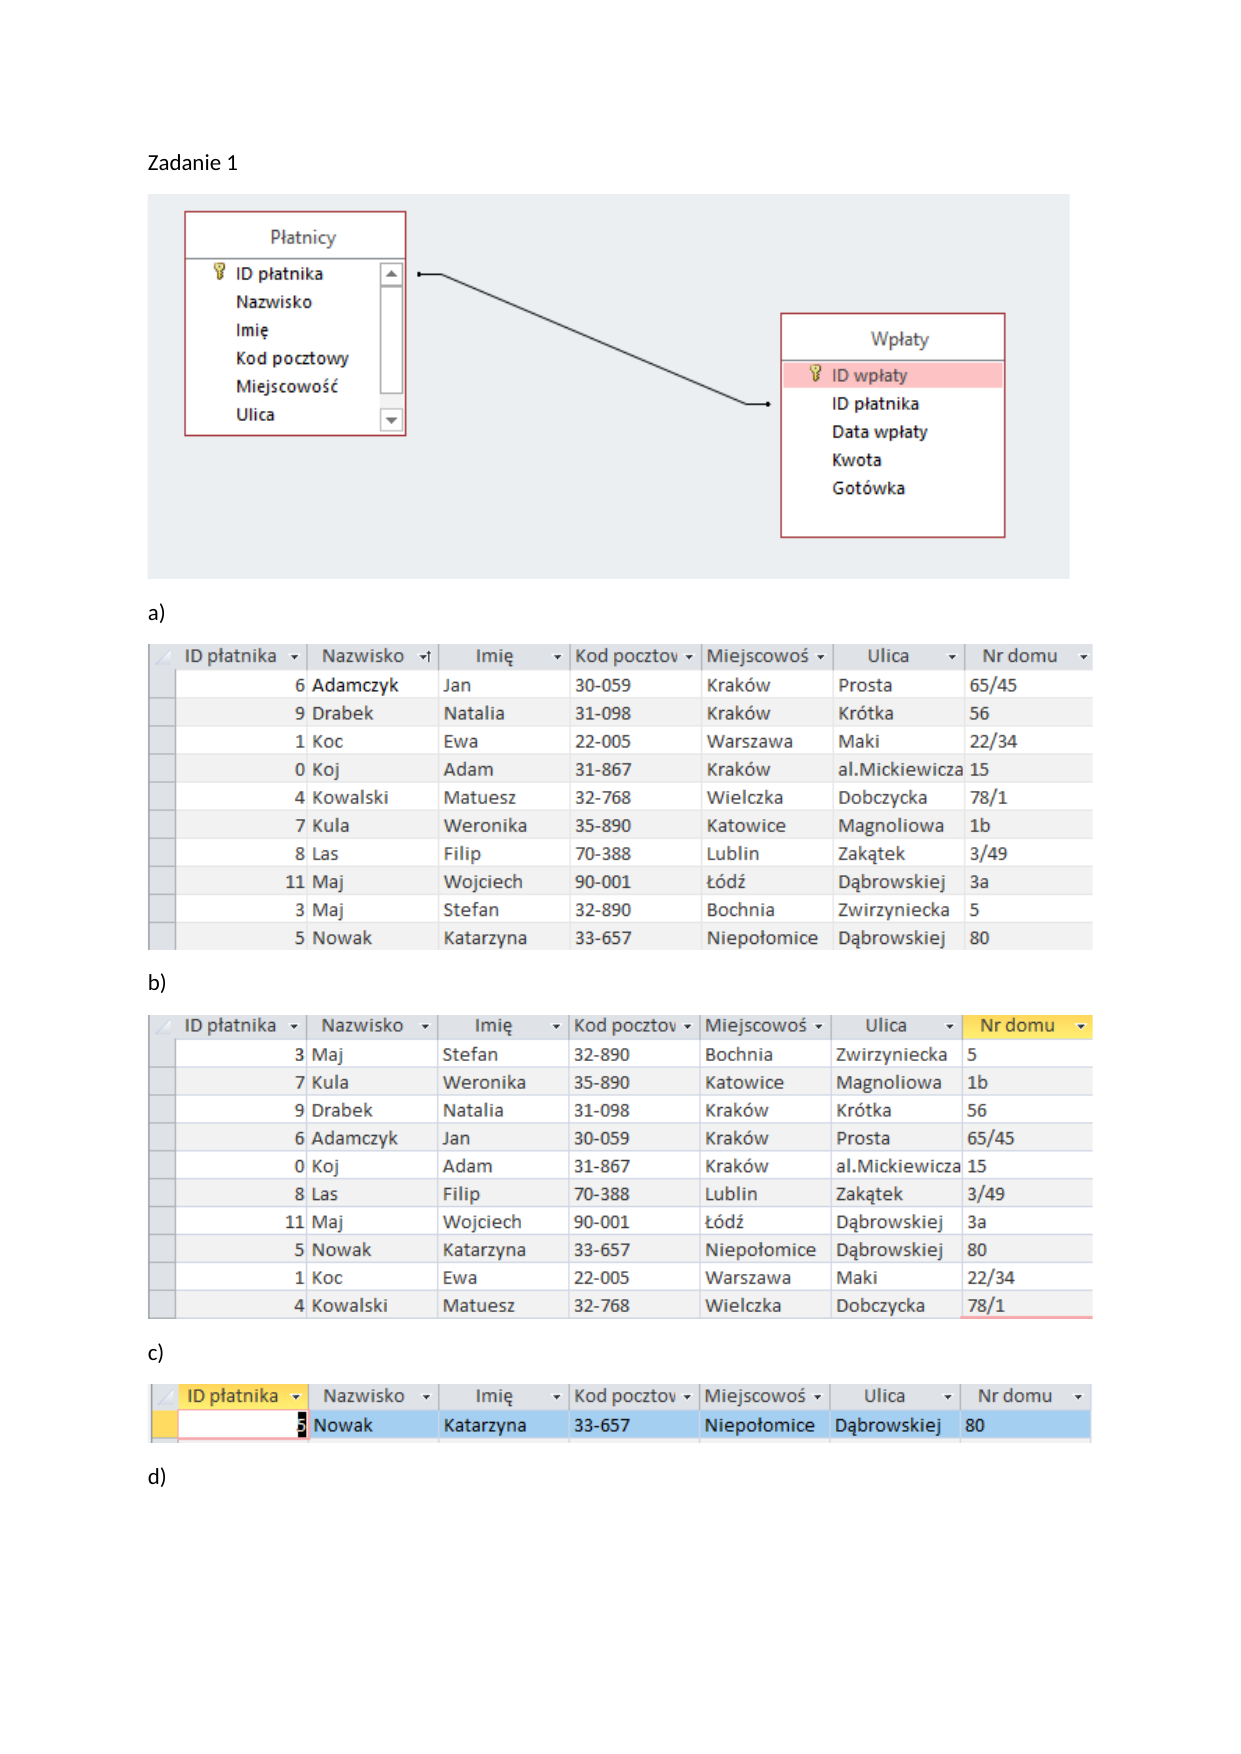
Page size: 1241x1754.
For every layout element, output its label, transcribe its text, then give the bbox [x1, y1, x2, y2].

text a) [148, 598, 1093, 626]
text c) [148, 1338, 1093, 1366]
picture [147, 1015, 1093, 1319]
text d) [148, 1462, 1093, 1490]
picture [147, 1384, 1093, 1443]
picture [147, 644, 1093, 950]
text b) [148, 968, 1093, 996]
picture [147, 194, 1070, 579]
text Zadanie 1 [148, 148, 1093, 176]
